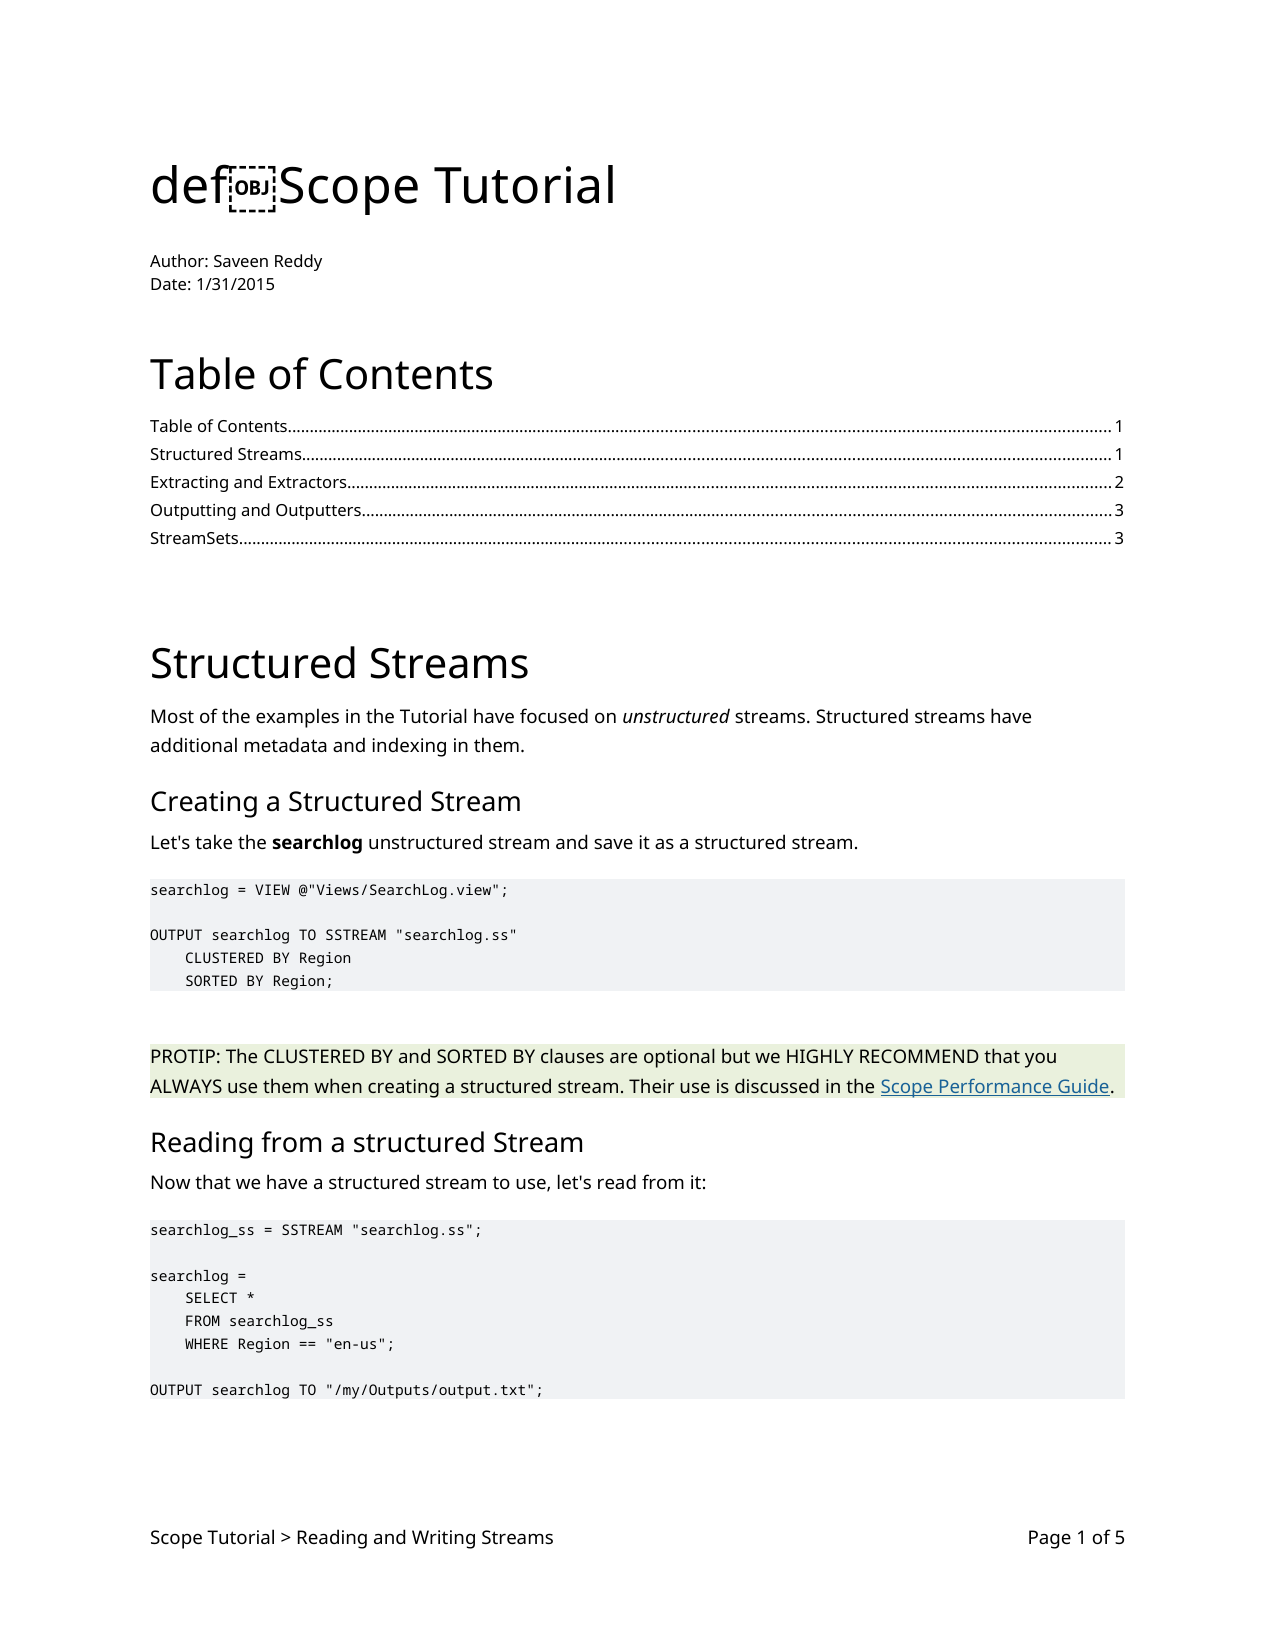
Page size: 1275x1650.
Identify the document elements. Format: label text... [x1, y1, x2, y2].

text Structured Streams 1 [150, 442, 1125, 465]
text Most of the examples in the Tutorial have focused on unstructured streams. Structured streams have additional metadata and indexing in them. [150, 703, 1125, 758]
text CLUSTERED BY Region [150, 948, 1125, 968]
text Let's take the searchlog unstructured stream and save it as a structured stream. [150, 829, 1125, 855]
text Date: [150, 272, 1125, 295]
text PROTIP: The CLUSTERED BY and SORTED BY clauses are optional but we HIGHLY RECOMMEND that you ALWAYS use them when creating a structured stream. Their use is discussed in the Scope Performance Guide. [150, 1044, 1125, 1098]
text searchlog_ss = SSTREAM "searchlog.ss"; [150, 1220, 1125, 1239]
text SORTED BY Region; [150, 971, 1125, 991]
text searchlog = [150, 1265, 1125, 1285]
title def￼Scope Tutorial [150, 150, 1125, 218]
subtitle Structured Streams [150, 634, 1125, 691]
subtitle Reading from a structured Stream [150, 1123, 1125, 1160]
text Extracting and Extractors 2 [150, 470, 1125, 493]
text Now that we have a structured stream to use, let's read from it: [150, 1169, 1125, 1195]
text OUTPUT searchlog TO SSTREAM "searchlog.ss" [150, 925, 1125, 945]
text Author: [150, 249, 1125, 272]
text Table of Contents 1 [150, 414, 1125, 437]
subtitle Creating a Structured Stream [150, 783, 1125, 820]
text SELECT * [150, 1288, 1125, 1308]
text Outputting and Outputters 3 [150, 498, 1125, 521]
text StreamSets 3 [150, 527, 1125, 549]
text OUTPUT searchlog TO "/my/Outputs/output.txt"; [150, 1379, 1125, 1399]
text searchlog = VIEW @"Views/SearchLog.view"; [150, 879, 1125, 899]
text FROM searchlog_ss [150, 1311, 1125, 1331]
subtitle Table of Contents [150, 345, 1125, 402]
text WHERE Region == "en-us"; [150, 1334, 1125, 1354]
